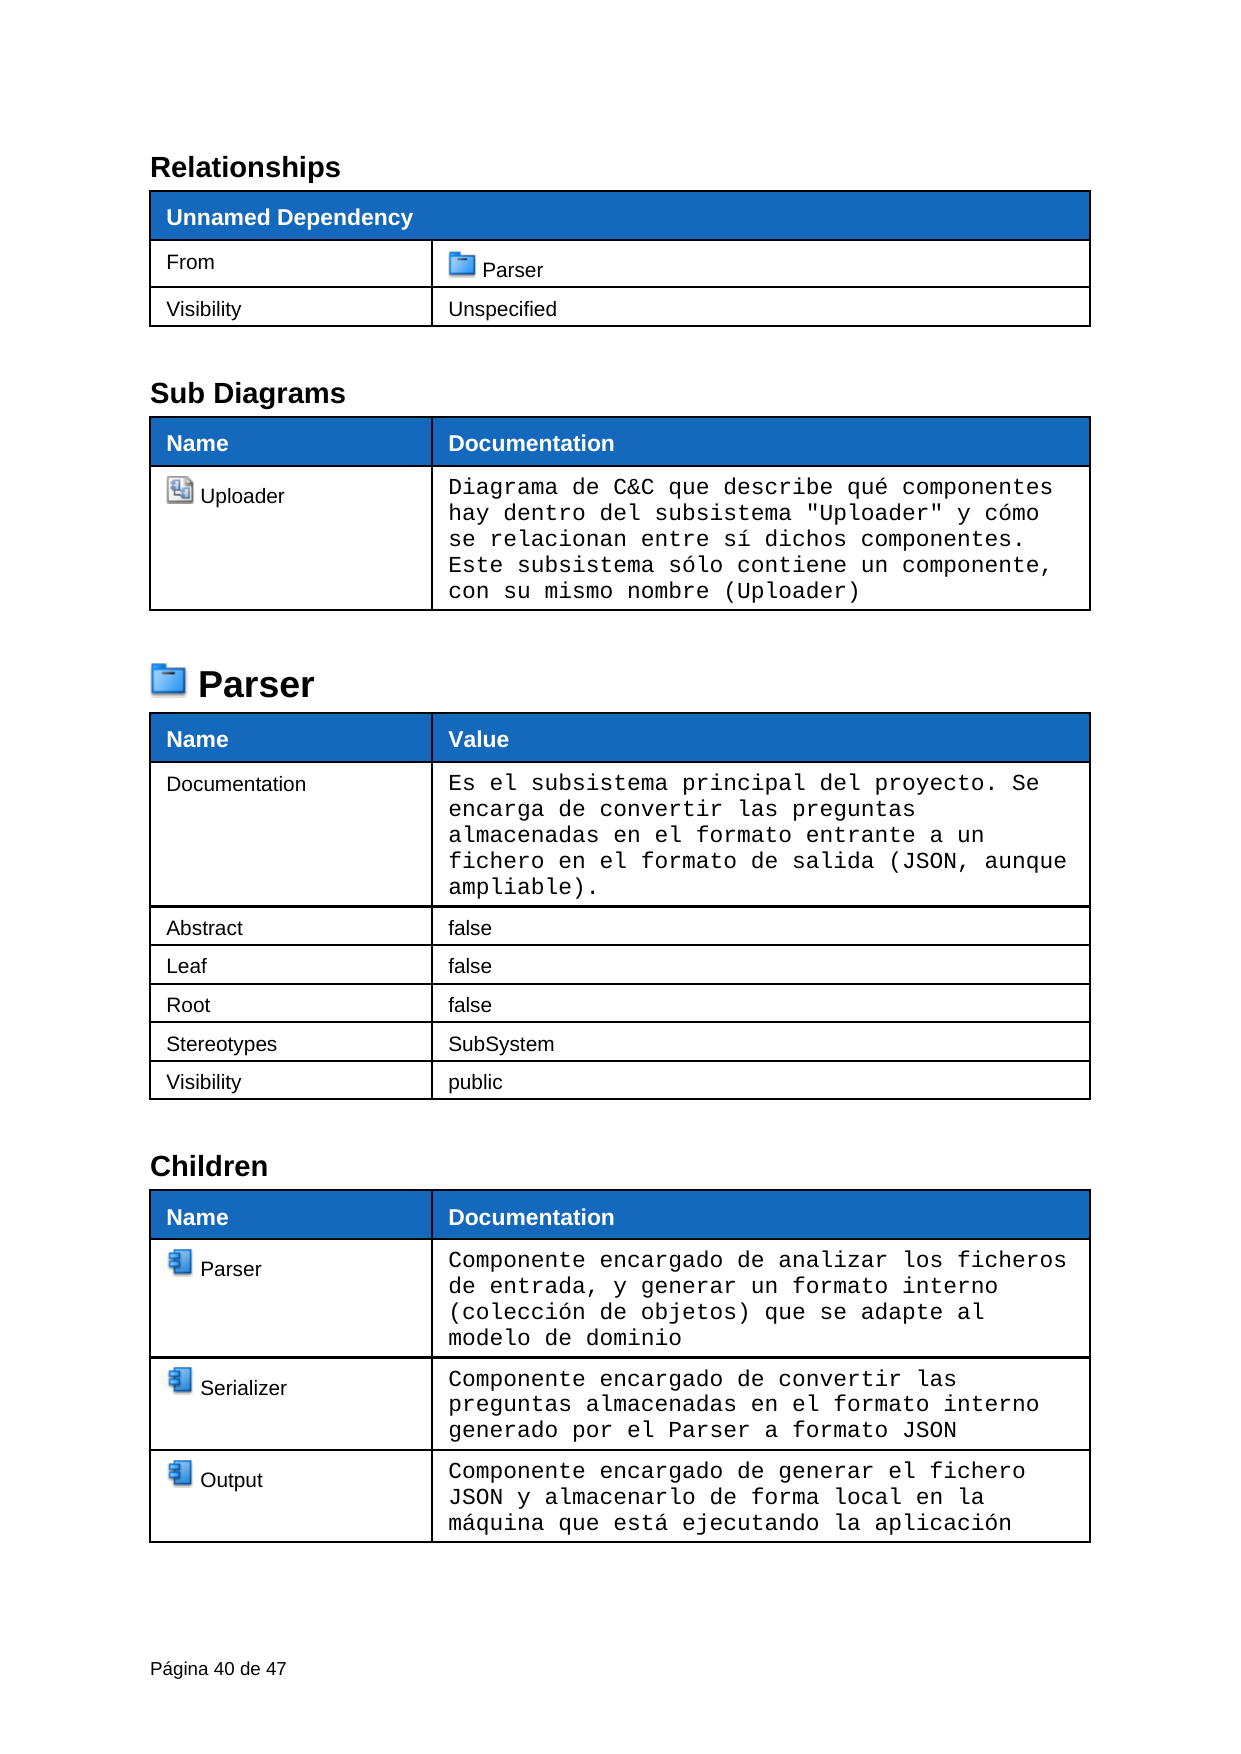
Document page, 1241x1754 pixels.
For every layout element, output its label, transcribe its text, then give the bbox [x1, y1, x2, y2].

table_cell SubSystem [433, 1023, 1089, 1059]
subtitle Parser [150, 660, 1090, 706]
picture [166, 1366, 195, 1395]
table_cell Serializer [151, 1359, 431, 1449]
table_cell false [433, 908, 1089, 944]
table_cell Unspecified [433, 288, 1089, 325]
subtitle Sub Diagrams [150, 376, 1090, 409]
subtitle Children [150, 1149, 1090, 1183]
table_cell Stereotypes [151, 1023, 431, 1059]
table_cell false [433, 985, 1089, 1021]
table_cell Root [151, 985, 431, 1021]
table_cell Documentation [151, 763, 431, 905]
table_header Documentation [433, 418, 1089, 465]
table_header Unnamed Dependency [151, 192, 1089, 239]
table_cell false [433, 946, 1089, 982]
table_cell Componente encargado de generar el fichero JSON y almacenarlo de forma local en la máquina que está ejecutando la aplicación [433, 1451, 1089, 1541]
table_header Documentation [433, 1191, 1089, 1238]
table_cell Parser [433, 241, 1089, 286]
table_cell Abstract [151, 908, 431, 944]
picture [166, 1459, 195, 1488]
table_cell Componente encargado de convertir las preguntas almacenadas en el formato interno generado por el Parser a formato JSON [433, 1359, 1089, 1449]
table_cell From [151, 241, 431, 286]
table_header Name [151, 1191, 431, 1238]
table_cell Diagrama de C&C que describe qué componentes hay dentro del subsistema "Uploader" y cómo se relacionan entre sí dichos componentes. Este subsistema sólo contiene un componente, con su mismo nombre (Uploader) [433, 467, 1089, 609]
picture [166, 1248, 195, 1277]
picture [166, 475, 195, 504]
table_cell Uploader [151, 467, 431, 609]
table_cell Visibility [151, 288, 431, 325]
picture [150, 660, 188, 698]
table_cell Leaf [151, 946, 431, 982]
table_cell public [433, 1062, 1089, 1098]
table_cell Parser [151, 1240, 431, 1356]
table_cell Es el subsistema principal del proyecto. Se encarga de convertir las preguntas almacenadas en el formato entrante a un fichero en el formato de salida (JSON, aunque ampliable). [433, 763, 1089, 905]
table_header Name [151, 418, 431, 465]
subtitle Relationships [150, 150, 1090, 183]
table_cell Visibility [151, 1062, 431, 1098]
table_cell Output [151, 1451, 431, 1541]
table_cell Componente encargado de analizar los ficheros de entrada, y generar un formato interno (colección de objetos) que se adapte al modelo de dominio [433, 1240, 1089, 1356]
picture [448, 249, 477, 278]
table_header Name [151, 714, 431, 761]
table_header Value [433, 714, 1089, 761]
